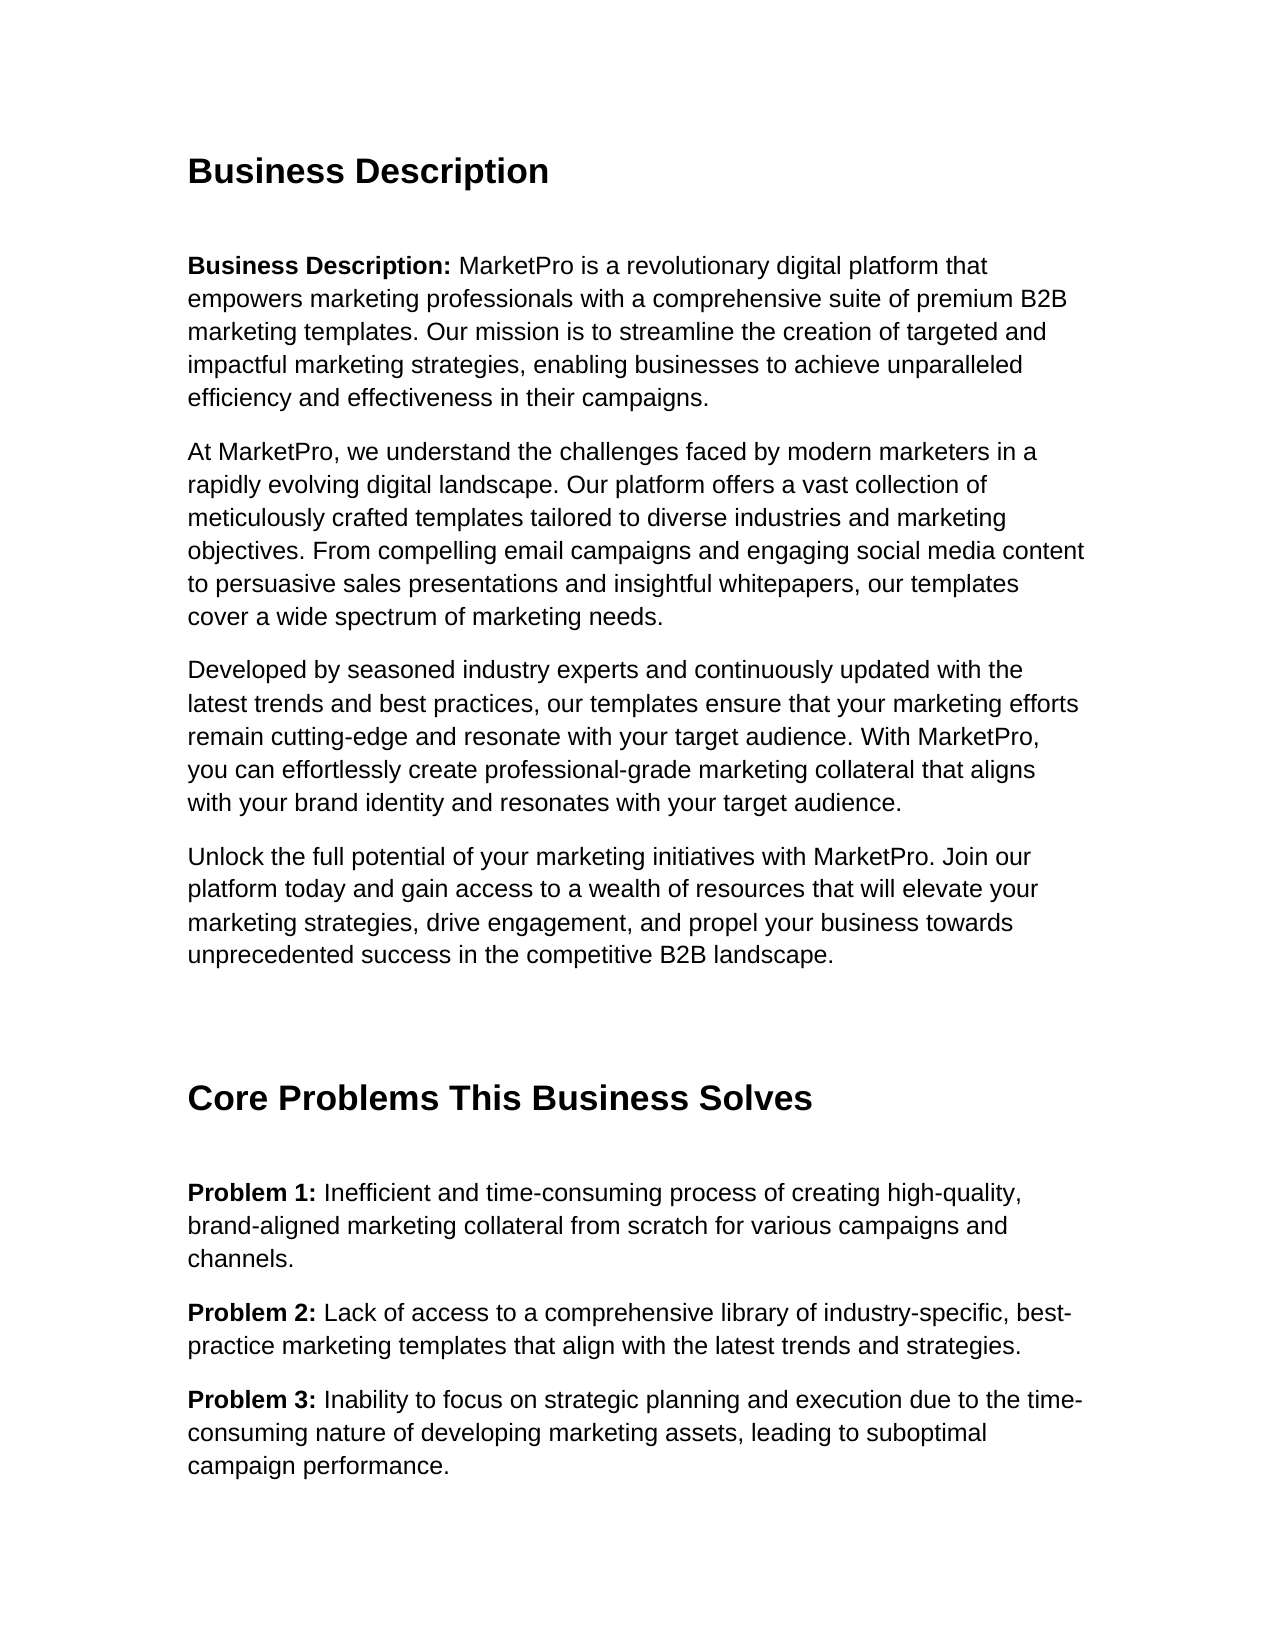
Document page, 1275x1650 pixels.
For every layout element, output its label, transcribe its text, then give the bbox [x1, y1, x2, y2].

text Developed by seasoned industry experts and continuously updated with the latest trends and best practices, our templates ensure that your marketing efforts remain cutting-edge and resonate with your target audience. With MarketPro, you can effortlessly create professional-grade marketing collateral that aligns with your brand identity and resonates with your target audience. [187, 656, 1087, 816]
text Problem 3: Inability to focus on strategic planning and execution due to the time-consuming nature of developing marketing assets, leading to suboptimal campaign performance. [187, 1385, 1087, 1479]
text Problem 1: Inefficient and time-consuming process of creating high-quality, brand-aligned marketing collateral from scratch for various campaigns and channels. [187, 1178, 1087, 1273]
text Business Description: MarketPro is a revolutionary digital platform that empowers marketing professionals with a comprehensive suite of premium B2B marketing templates. Our mission is to streamline the creation of targeted and impactful marketing strategies, enabling businesses to achieve unparalleled efficiency and effectiveness in their campaigns. [187, 251, 1087, 411]
text Unlock the full potential of your marketing initiatives with MarketPro. Join our platform today and gain access to a wealth of resources that will elevate your marketing strategies, drive engagement, and propel your business towards unprecedented success in the competitive B2B landscape. [187, 841, 1087, 969]
subtitle Business Description [187, 150, 1087, 191]
subtitle Core Problems This Business Solves [187, 1077, 1087, 1118]
text Problem 2: Lack of access to a comprehensive library of industry-specific, best-practice marketing templates that align with the latest trends and strategies. [187, 1298, 1087, 1360]
text At MarketPro, we understand the challenges faced by modern marketers in a rapidly evolving digital landscape. Our platform offers a vast collection of meticulously crafted templates tailored to diverse industries and marketing objectives. From compelling email campaigns and engaging social media content to persuasive sales presentations and insightful whitepapers, our templates cover a wide spectrum of marketing needs. [187, 437, 1087, 630]
